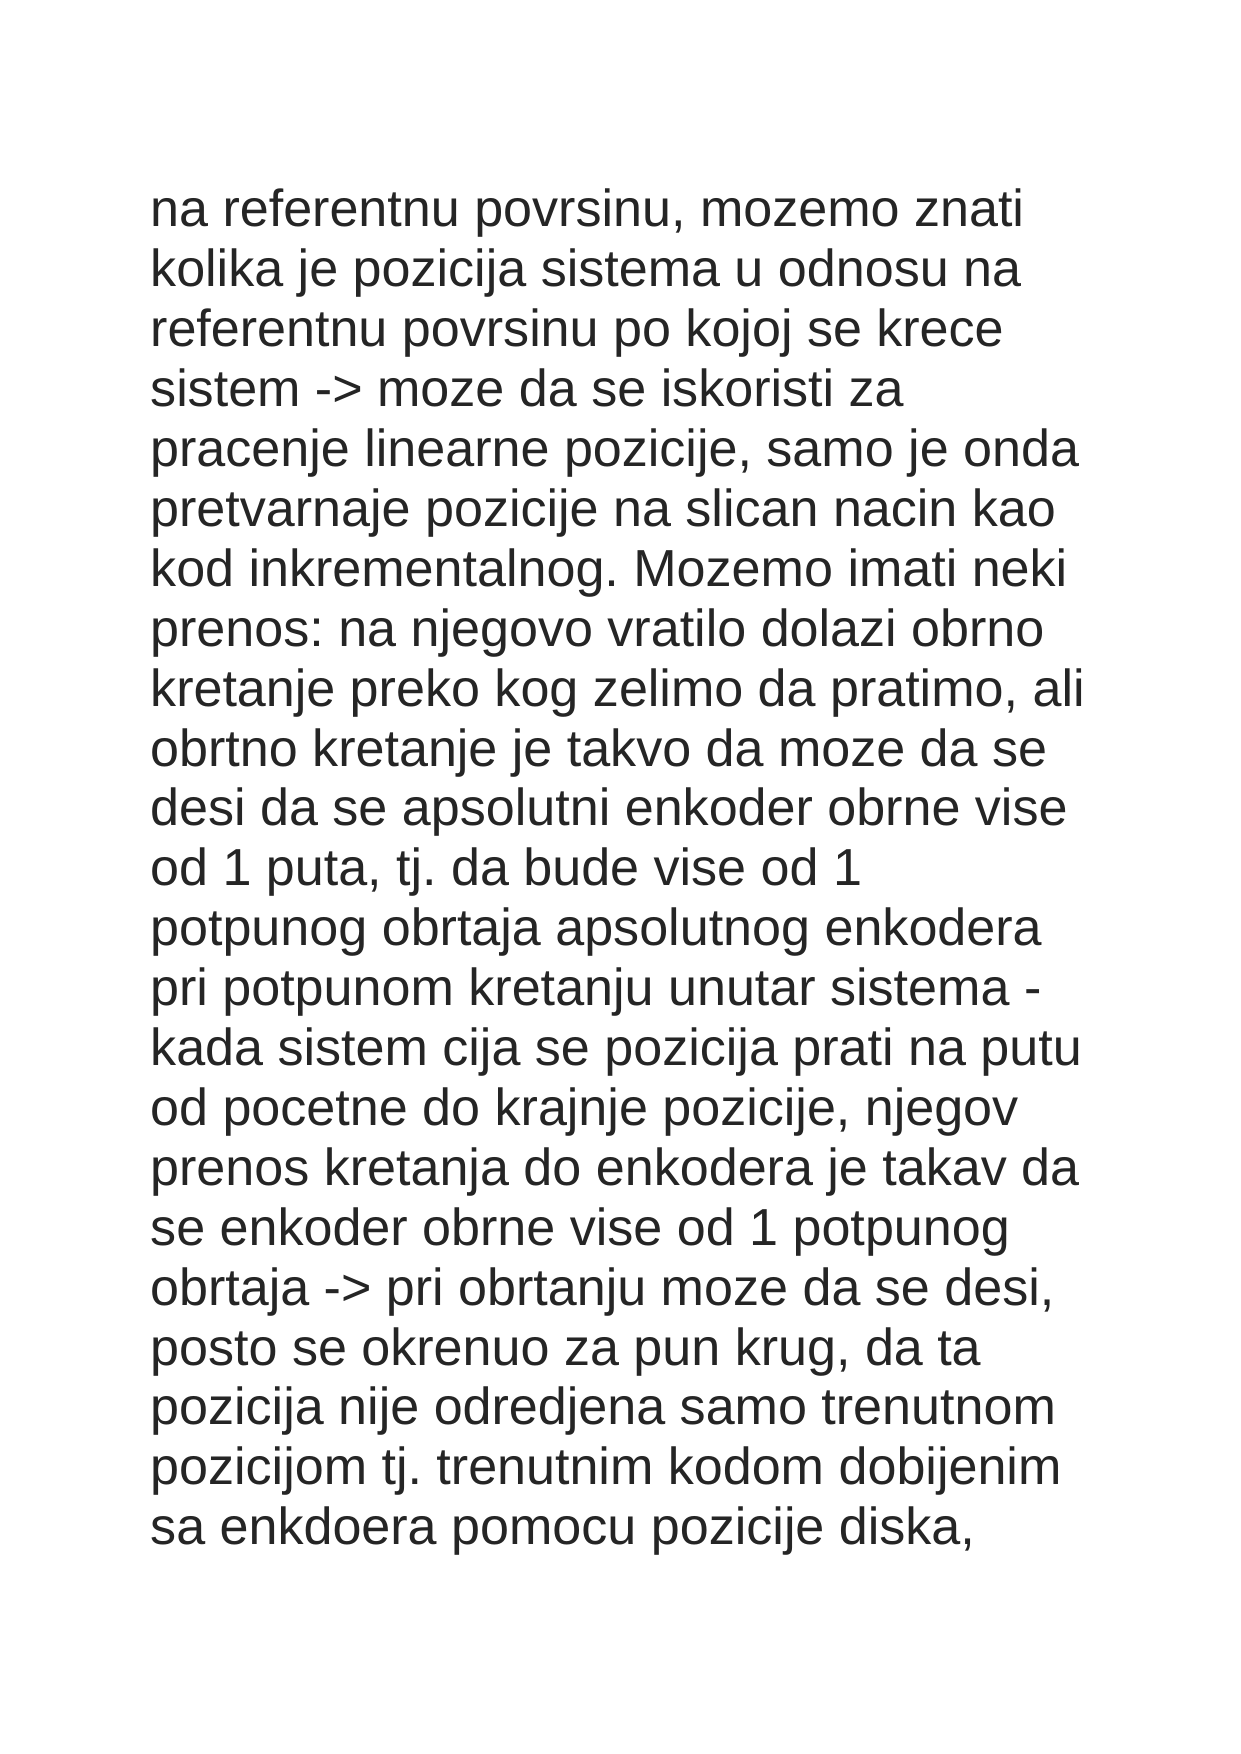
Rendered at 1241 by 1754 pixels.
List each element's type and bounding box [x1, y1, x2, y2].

text [150, 184, 1090, 1562]
